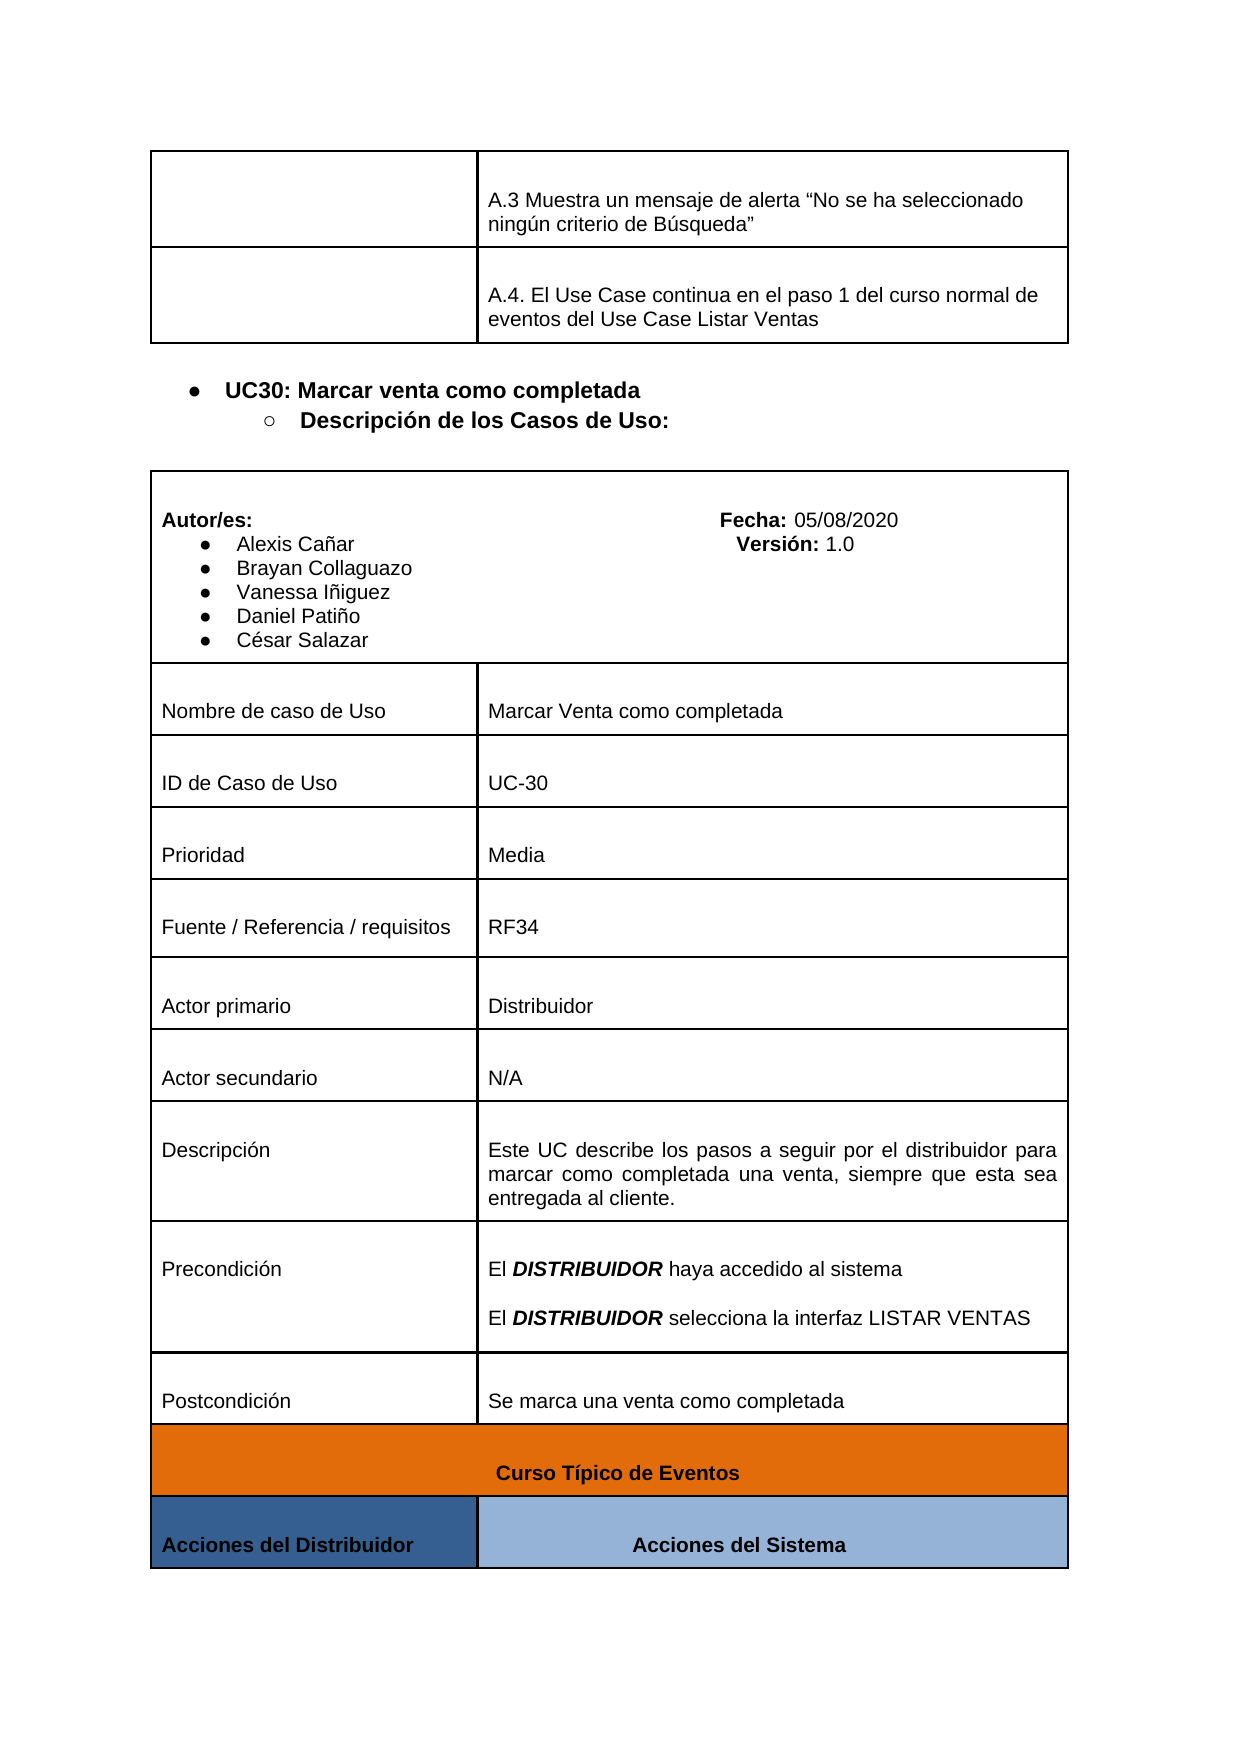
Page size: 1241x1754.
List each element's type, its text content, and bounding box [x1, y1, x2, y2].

table_cell Se marca una venta como completada [479, 1354, 1067, 1423]
table_cell Acciones del Sistema [479, 1497, 1067, 1567]
table_cell A.4. El Use Case continua en el paso 1 del curso normal de eventos del Use Case Listar Ventas [479, 248, 1067, 342]
table_cell Curso Típico de Eventos [152, 1425, 1067, 1495]
table_cell Media [479, 808, 1067, 877]
table_cell Distribuidor [479, 958, 1067, 1028]
table_cell Actor primario [152, 958, 476, 1028]
table_cell Descripción [152, 1102, 476, 1220]
table_cell RF34 [479, 880, 1067, 956]
list Descripción de los Casos de Uso: [262, 407, 1090, 433]
table_cell Fuente / Referencia / requisitos [152, 880, 476, 956]
table_cell [152, 152, 476, 246]
table_cell [152, 248, 476, 342]
table_cell Marcar Venta como completada [479, 664, 1067, 734]
table_cell Acciones del Distribuidor [152, 1497, 476, 1567]
list UC30: Marcar venta como completada [187, 377, 1090, 403]
table_cell El DISTRIBUIDOR haya accedido al sistema El DISTRIBUIDOR selecciona la interfaz LISTAR VENTAS [479, 1222, 1067, 1351]
table_cell Este UC describe los pasos a seguir por el distribuidor para marcar como completada una venta, siempre que esta sea entregada al cliente. [479, 1102, 1067, 1220]
table_cell ID de Caso de Uso [152, 736, 476, 806]
table_cell Nombre de caso de Uso [152, 664, 476, 734]
table_header Autor/es: Fecha: 05/08/2020 Alexis Cañar Versión: 1.0 Brayan Collaguazo Vanessa Iñiguez Daniel Patiño César Salazar [152, 472, 1067, 662]
table_cell UC-30 [479, 736, 1067, 806]
table_cell Precondición [152, 1222, 476, 1351]
table_cell Postcondición [152, 1354, 476, 1423]
table_cell Prioridad [152, 808, 476, 877]
table_cell N/A [479, 1030, 1067, 1100]
table_cell A.3 Muestra un mensaje de alerta “No se ha seleccionado ningún criterio de Búsqueda” [479, 152, 1067, 246]
table_cell Actor secundario [152, 1030, 476, 1100]
